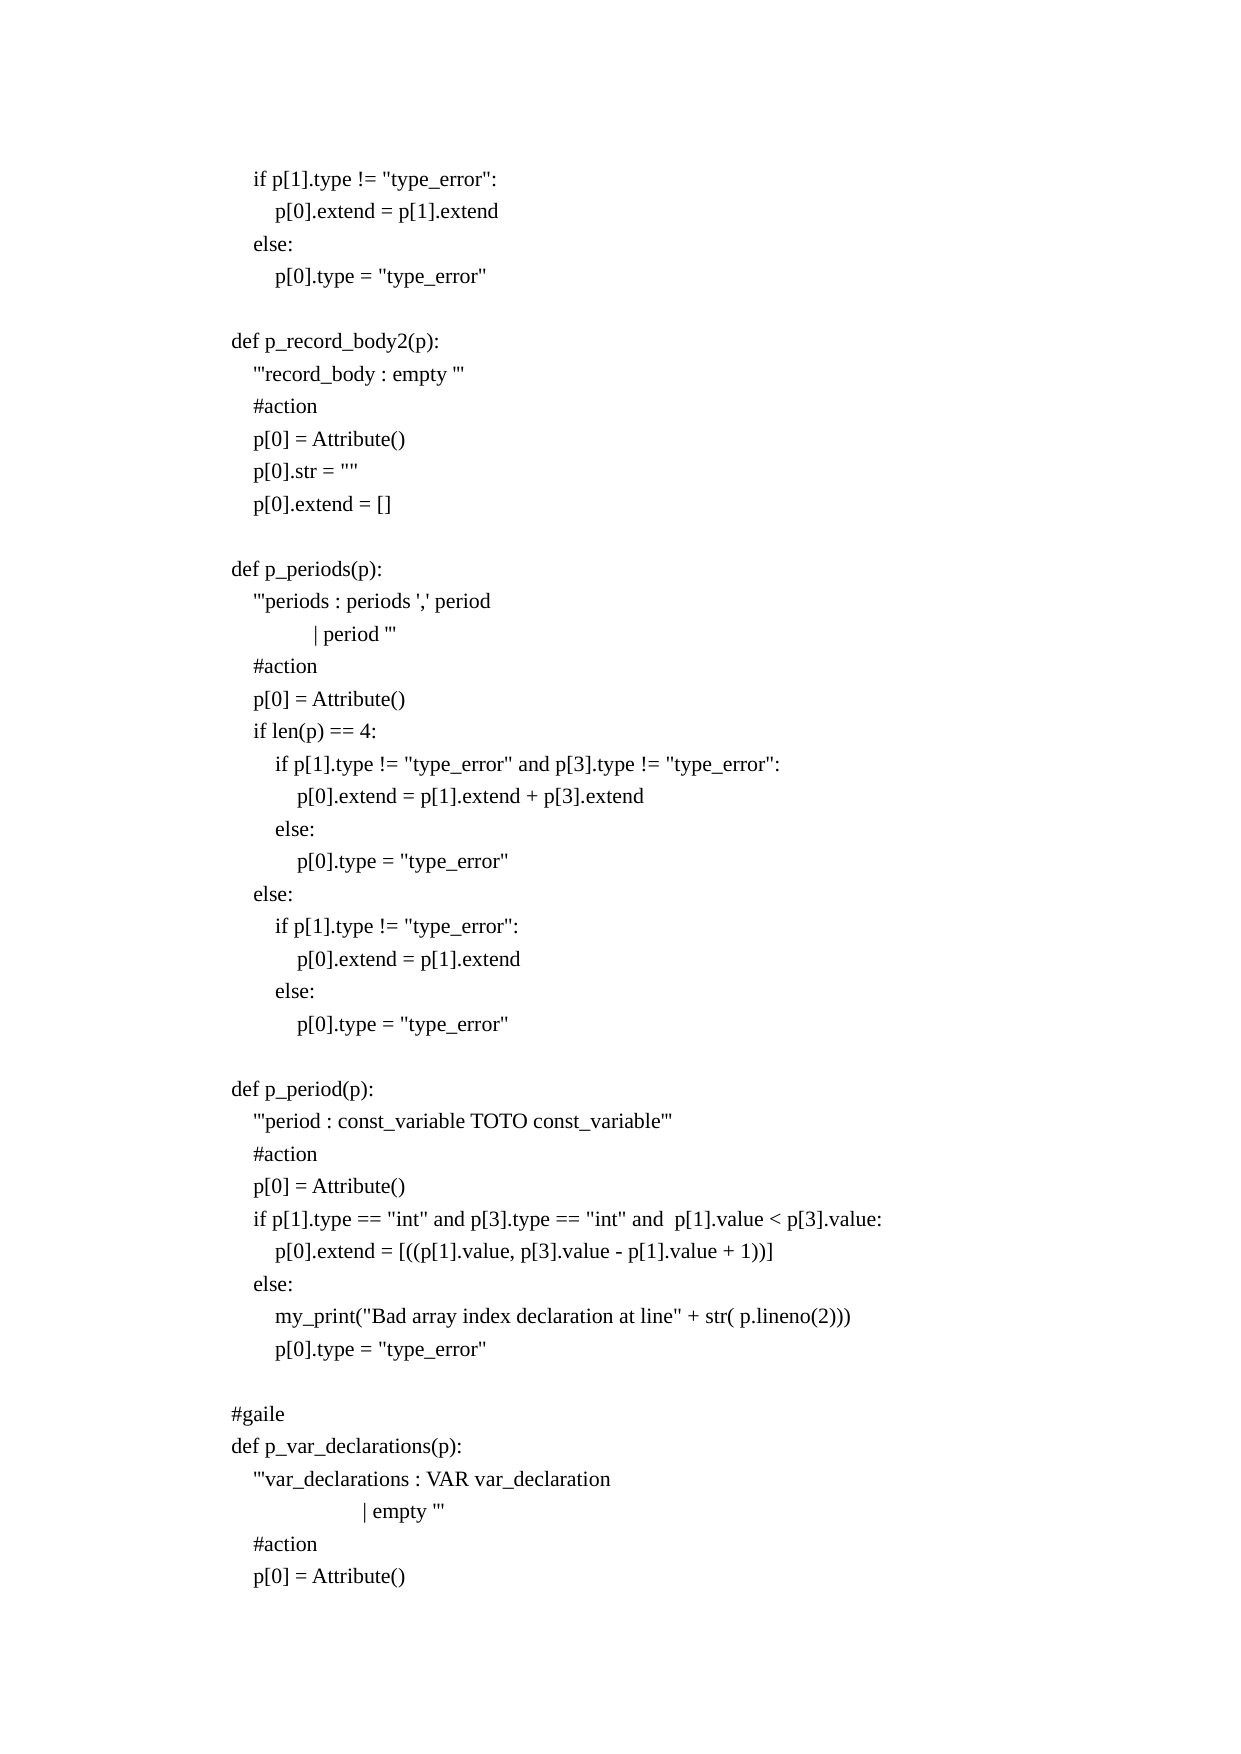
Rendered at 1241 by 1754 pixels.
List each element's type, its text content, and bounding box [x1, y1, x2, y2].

text p[0].type = "type_error" [187, 1332, 1053, 1364]
text else: [187, 812, 1053, 844]
text p[0].type = "type_error" [187, 1007, 1053, 1039]
text p[0] = Attribute() [187, 682, 1053, 714]
text '''periods : periods ',' period [187, 584, 1053, 617]
text p[0].extend = p[1].extend + p[3].extend [187, 779, 1053, 812]
text if p[1].type != "type_error" and p[3].type != "type_error": [187, 747, 1053, 779]
text else: [187, 1267, 1053, 1299]
text #action [187, 1527, 1053, 1559]
text my_print("Bad array index declaration at line" + str( p.lineno(2))) [187, 1299, 1053, 1332]
text '''period : const_variable TOTO const_variable''' [187, 1104, 1053, 1137]
text p[0] = Attribute() [187, 1169, 1053, 1202]
text if p[1].type != "type_error": [187, 909, 1053, 942]
text if len(p) == 4: [187, 714, 1053, 747]
text if p[1].type == "int" and p[3].type == "int" and p[1].value < p[3].value: [187, 1202, 1053, 1234]
text if p[1].type != "type_error": [187, 162, 1053, 194]
text else: [187, 974, 1053, 1007]
text '''var_declarations : VAR var_declaration [187, 1462, 1053, 1494]
text p[0].str = "" [187, 454, 1053, 487]
text p[0].extend = p[1].extend [187, 942, 1053, 974]
text #action [187, 649, 1053, 682]
text p[0].type = "type_error" [187, 259, 1053, 292]
text else: [187, 227, 1053, 259]
text | empty ''' [187, 1494, 1053, 1527]
text def p_var_declarations(p): [187, 1429, 1053, 1462]
text p[0] = Attribute() [187, 422, 1053, 454]
text '''record_body : empty ''' [187, 357, 1053, 389]
text else: [187, 877, 1053, 909]
text #action [187, 389, 1053, 422]
text | period ''' [187, 617, 1053, 649]
text def p_period(p): [187, 1072, 1053, 1104]
text p[0].extend = [((p[1].value, p[3].value - p[1].value + 1))] [187, 1234, 1053, 1267]
text def p_record_body2(p): [187, 324, 1053, 357]
text p[0].type = "type_error" [187, 844, 1053, 877]
text def p_periods(p): [187, 552, 1053, 584]
text p[0].extend = [] [187, 487, 1053, 519]
text #gaile [187, 1397, 1053, 1429]
text #action [187, 1137, 1053, 1169]
text p[0].extend = p[1].extend [187, 194, 1053, 227]
text p[0] = Attribute() [187, 1559, 1053, 1592]
